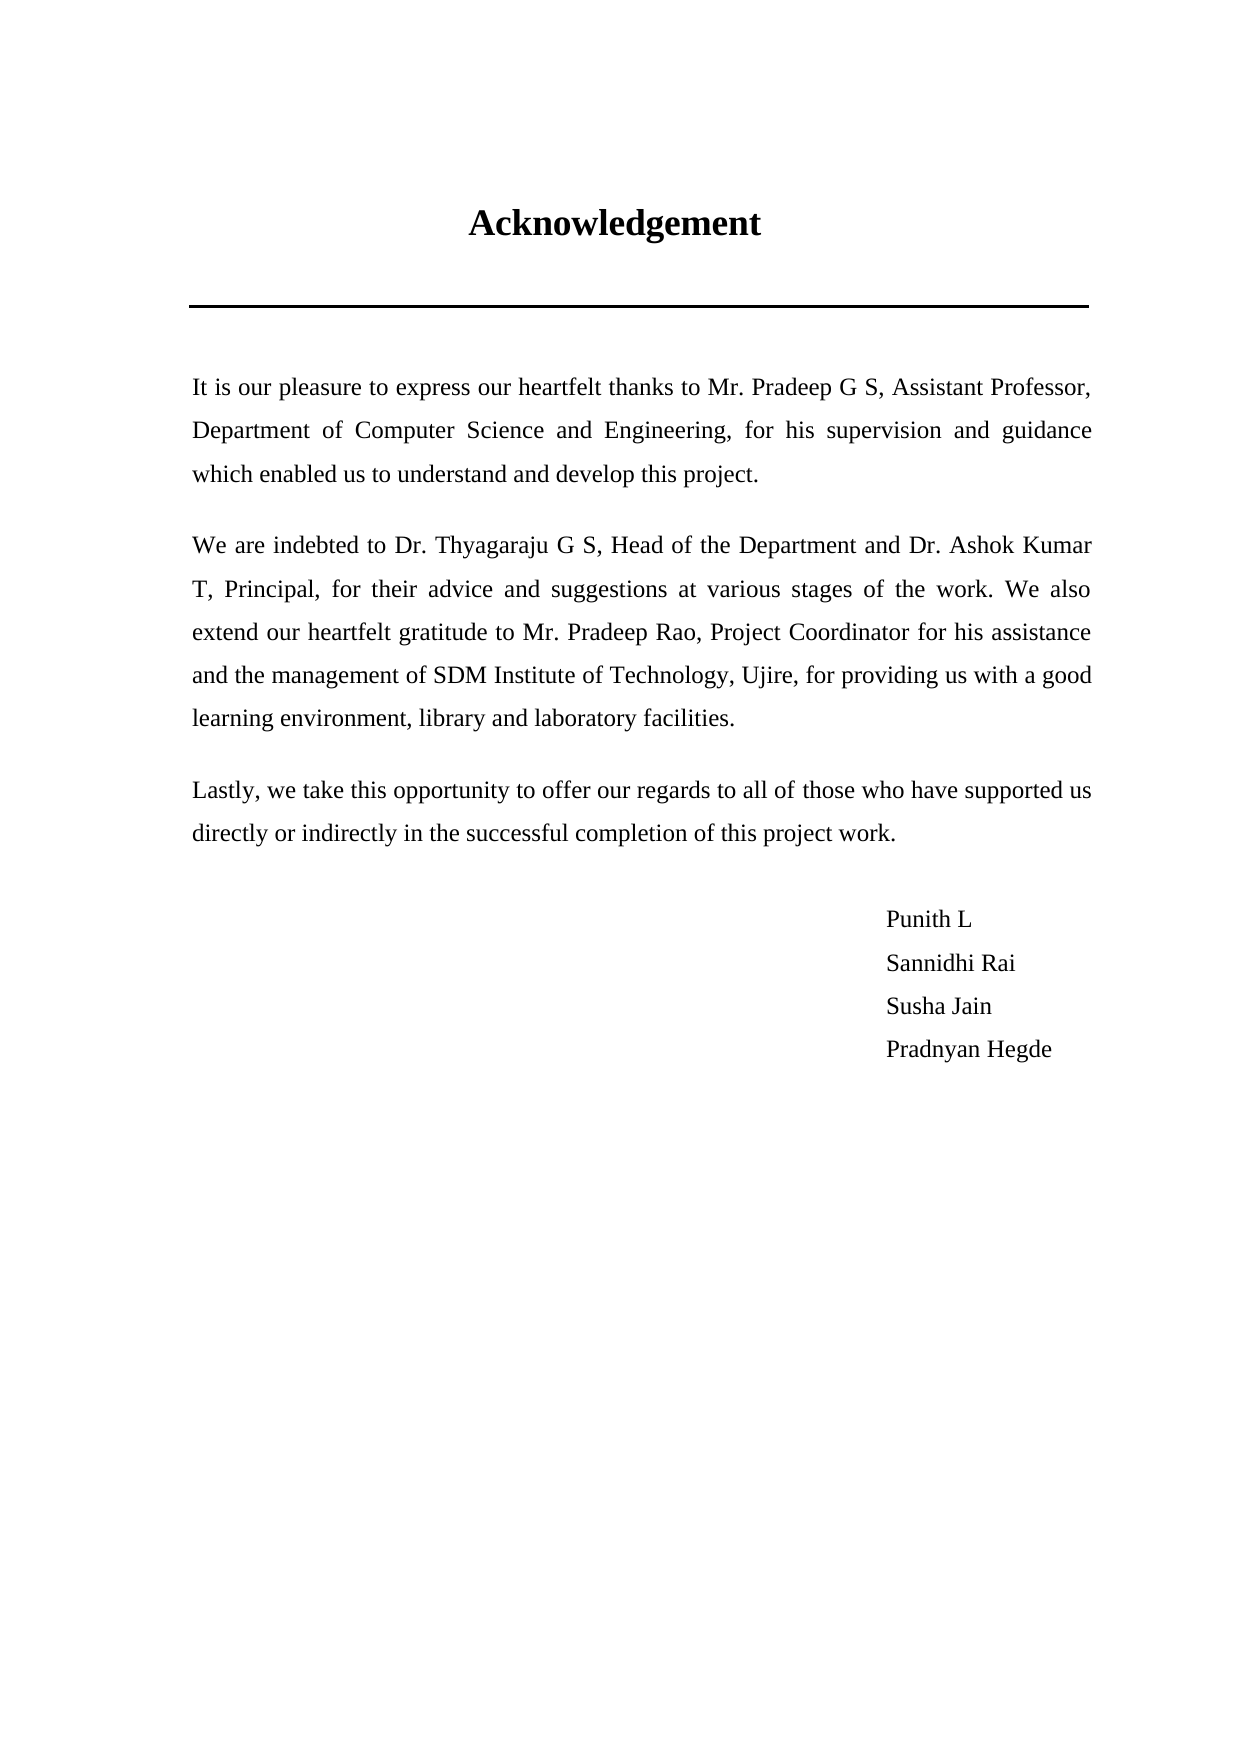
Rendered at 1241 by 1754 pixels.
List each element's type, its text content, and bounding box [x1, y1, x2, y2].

text Punith L Sannidhi Rai Susha Jain Pradnyan Hegde [886, 904, 1058, 1063]
text Lastly, we take this opportunity to offer our regards to all of those who have supported us directly or indirectly in the successful completion of this project work. [192, 775, 1092, 847]
text Acknowledgement [187, 200, 1042, 243]
text We are indebted to Dr. Thyagaraju G S, Head of the Department and Dr. Ashok Kumar T, Principal, for their advice and suggestions at various stages of the work. We also extend our heartfelt gratitude to Mr. Pradeep Rao, Project Coordinator for his assistance and the management of SDM Institute of Technology, Ujire, for providing us with a good learning environment, library and laboratory facilities. [192, 531, 1092, 732]
text It is our pleasure to express our heartfelt thanks to Mr. Pradeep G S, Assistant Professor, Department of Computer Science and Engineering, for his supervision and guidance which enabled us to understand and develop this project. [192, 372, 1092, 487]
